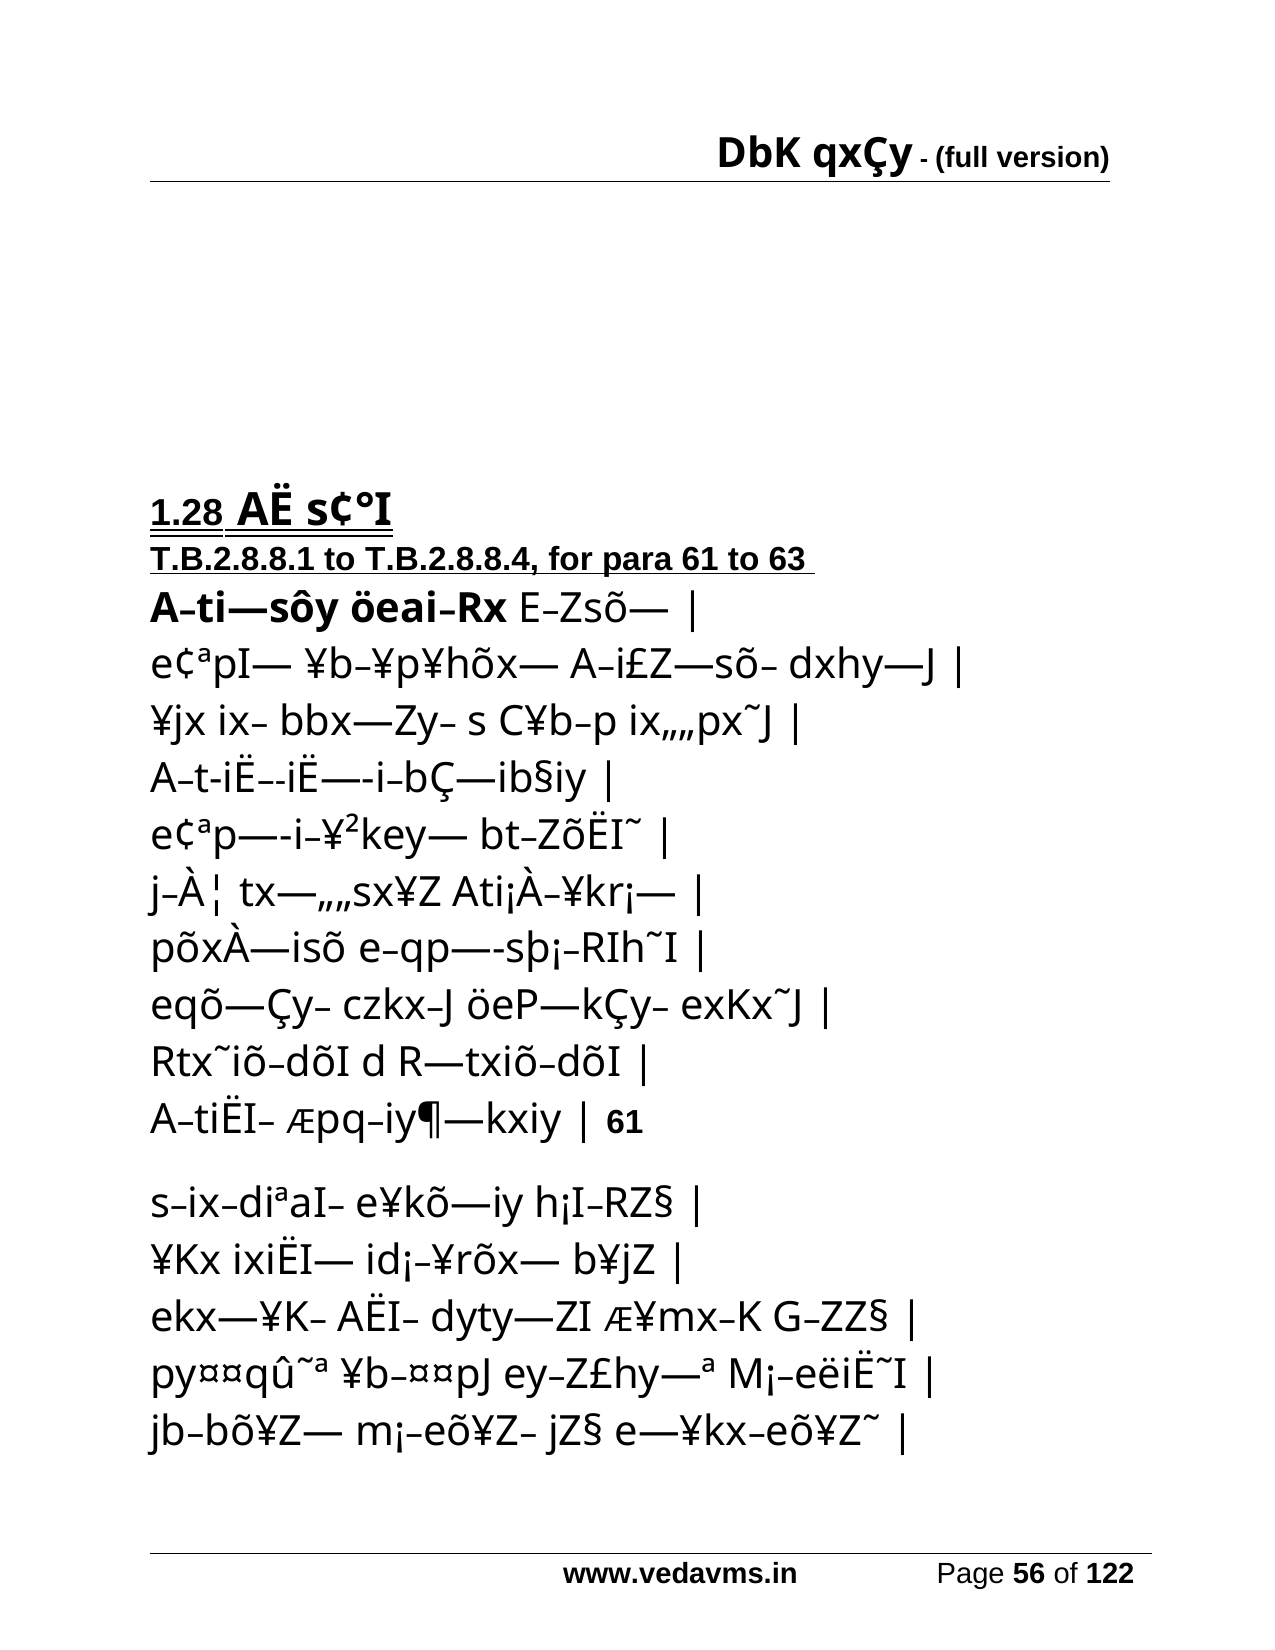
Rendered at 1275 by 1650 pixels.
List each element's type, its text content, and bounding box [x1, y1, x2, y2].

text A–ti—sôy öeai–Rx E–Zsõ— | [150, 578, 1171, 634]
text T.B.2.8.8.1 to T.B.2.8.8.4, for para 61 to 63 [150, 539, 1152, 578]
text j–À¦ tx—„„sx¥Z Ati¡À–¥kr¡— | [150, 861, 1171, 918]
subtitle AË s¢°I [150, 477, 1152, 539]
text ¥jx ix– bbx—Zy– s C¥b–p ix„„px˜J | [150, 691, 1171, 748]
text ekx—¥K– AËI– dyty—ZI Æ¥mx–K G–ZZ§ | [150, 1287, 1171, 1344]
text s–ix–diªaI– e¥kõ—iy h¡I–RZ§ | [150, 1173, 1171, 1230]
text eqõ—Çy– czkx–J öeP—kÇy– exKx˜J | [150, 975, 1171, 1032]
text Rtx˜iõ–dõI d R—txiõ–dõI | [150, 1032, 1171, 1088]
text e¢ªp—-i–¥²key— bt–ZõËI˜ | [150, 805, 1171, 861]
text A–t-iË–-iË—-i–bÇ—ib§iy | [150, 748, 1171, 805]
text jb–bõ¥Z— m¡–eõ¥Z– jZ§ e—¥kx–eõ¥Z˜ | [150, 1400, 1171, 1457]
text A–tiËI– Æpq–iy¶—kxiy | 61 [150, 1088, 1171, 1145]
text ¥Kx ixiËI— id¡–¥rõx— b¥jZ | [150, 1230, 1171, 1287]
text põxÀ—isõ e–qp—-sþ¡–RIh˜I | [150, 918, 1171, 975]
text py¤¤qû˜ª ¥b–¤¤pJ ey–Z£hy—ª M¡–eëiË˜I | [150, 1344, 1171, 1400]
text e¢ªpI— ¥b–¥p¥hõx— A–i£Z—sõ– dxhy—J | [150, 634, 1171, 691]
